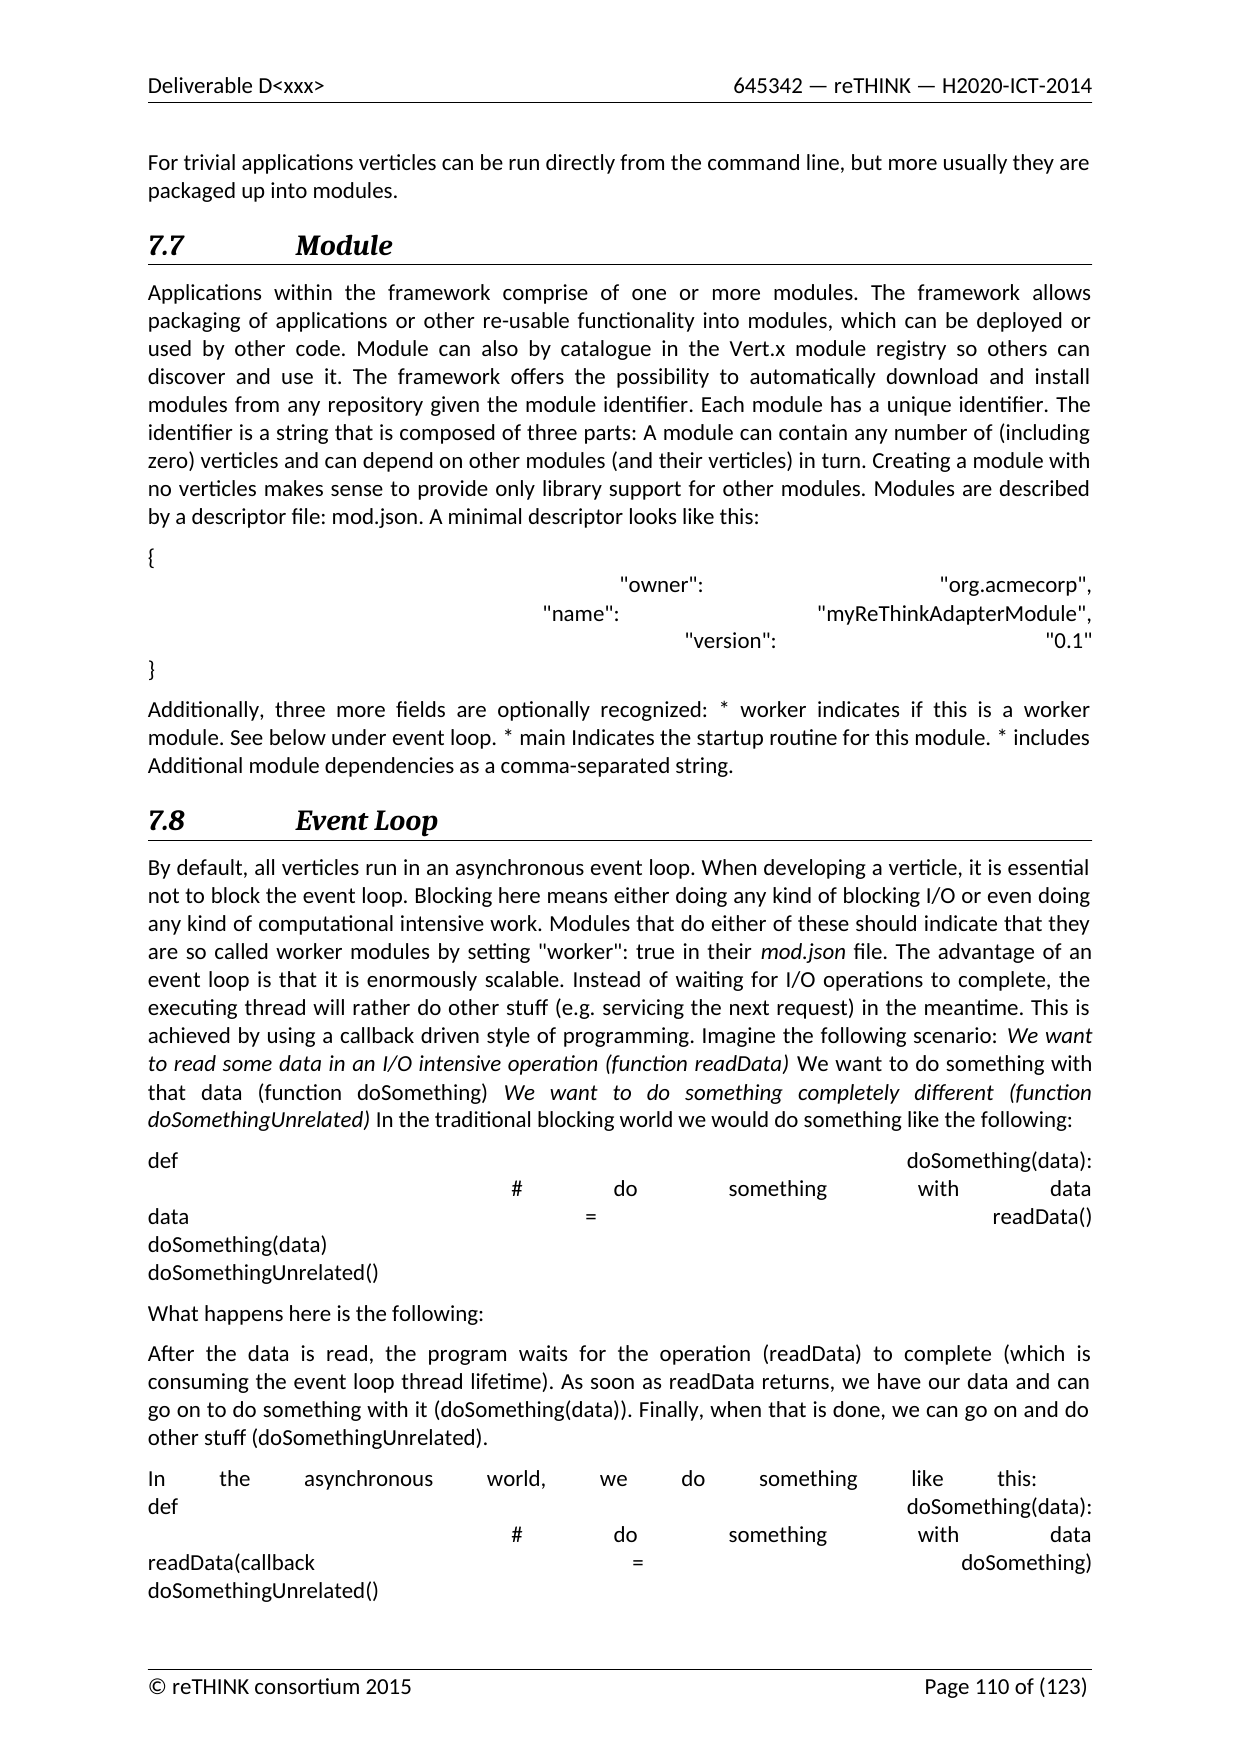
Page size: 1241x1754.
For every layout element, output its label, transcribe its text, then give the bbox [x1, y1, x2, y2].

subtitle Module [148, 229, 1092, 264]
text def doSomething(data): # do something with data data = readData() doSomething(data) doSomethingUnrelated() [148, 1146, 1092, 1286]
subtitle Event Loop [148, 804, 1092, 840]
text { "owner": "org.acmecorp", "name": "myReThinkAdapterModule", "version": "0.1" } [148, 543, 1092, 683]
